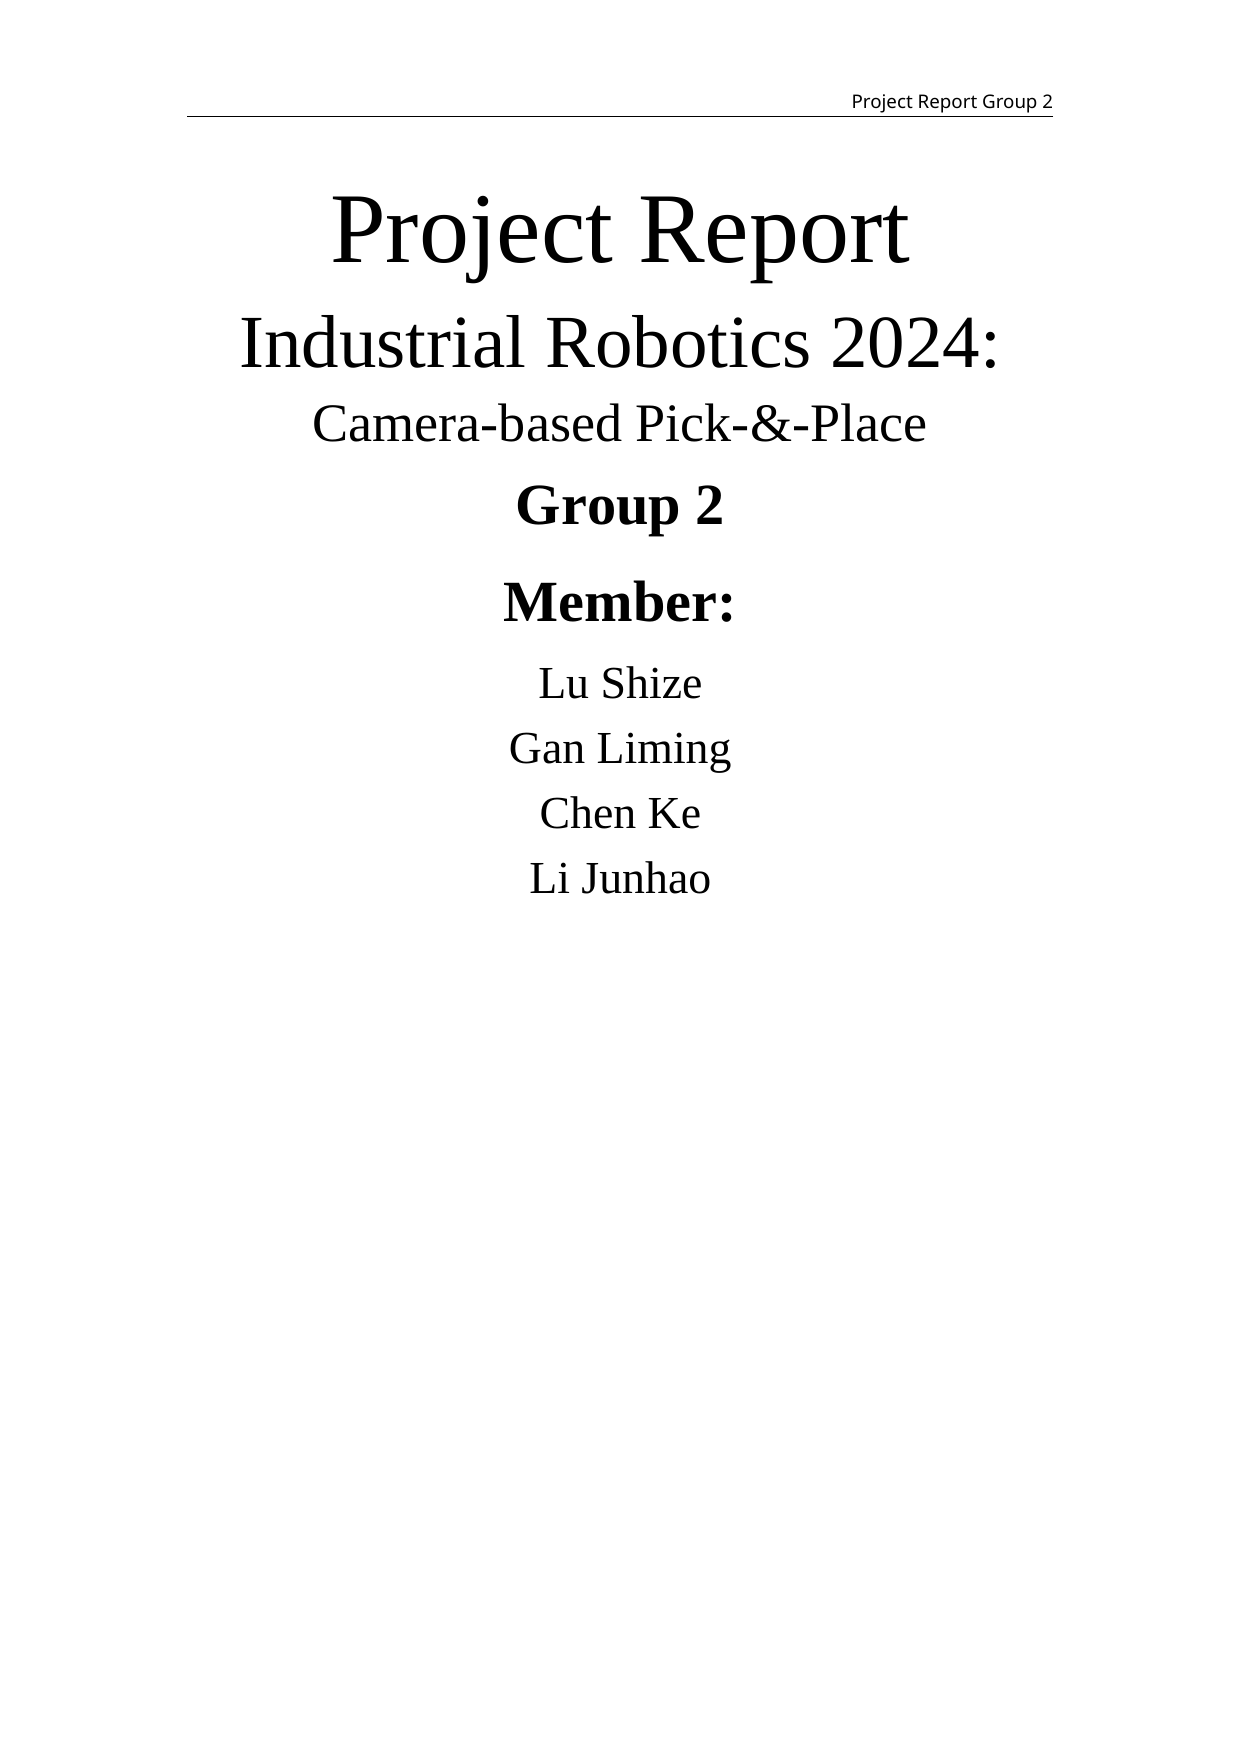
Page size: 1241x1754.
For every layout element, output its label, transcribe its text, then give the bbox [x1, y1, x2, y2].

text Li Junhao [187, 844, 1053, 909]
text Gan Liming [187, 714, 1053, 779]
text Project Report [187, 162, 1053, 292]
text Group 2 [187, 454, 1053, 552]
text Member: [187, 552, 1053, 649]
text Camera-based Pick-&-Place [187, 389, 1053, 454]
text Lu Shize [187, 649, 1053, 714]
text Chen Ke [187, 779, 1053, 844]
text Industrial Robotics 2024: [187, 292, 1053, 389]
